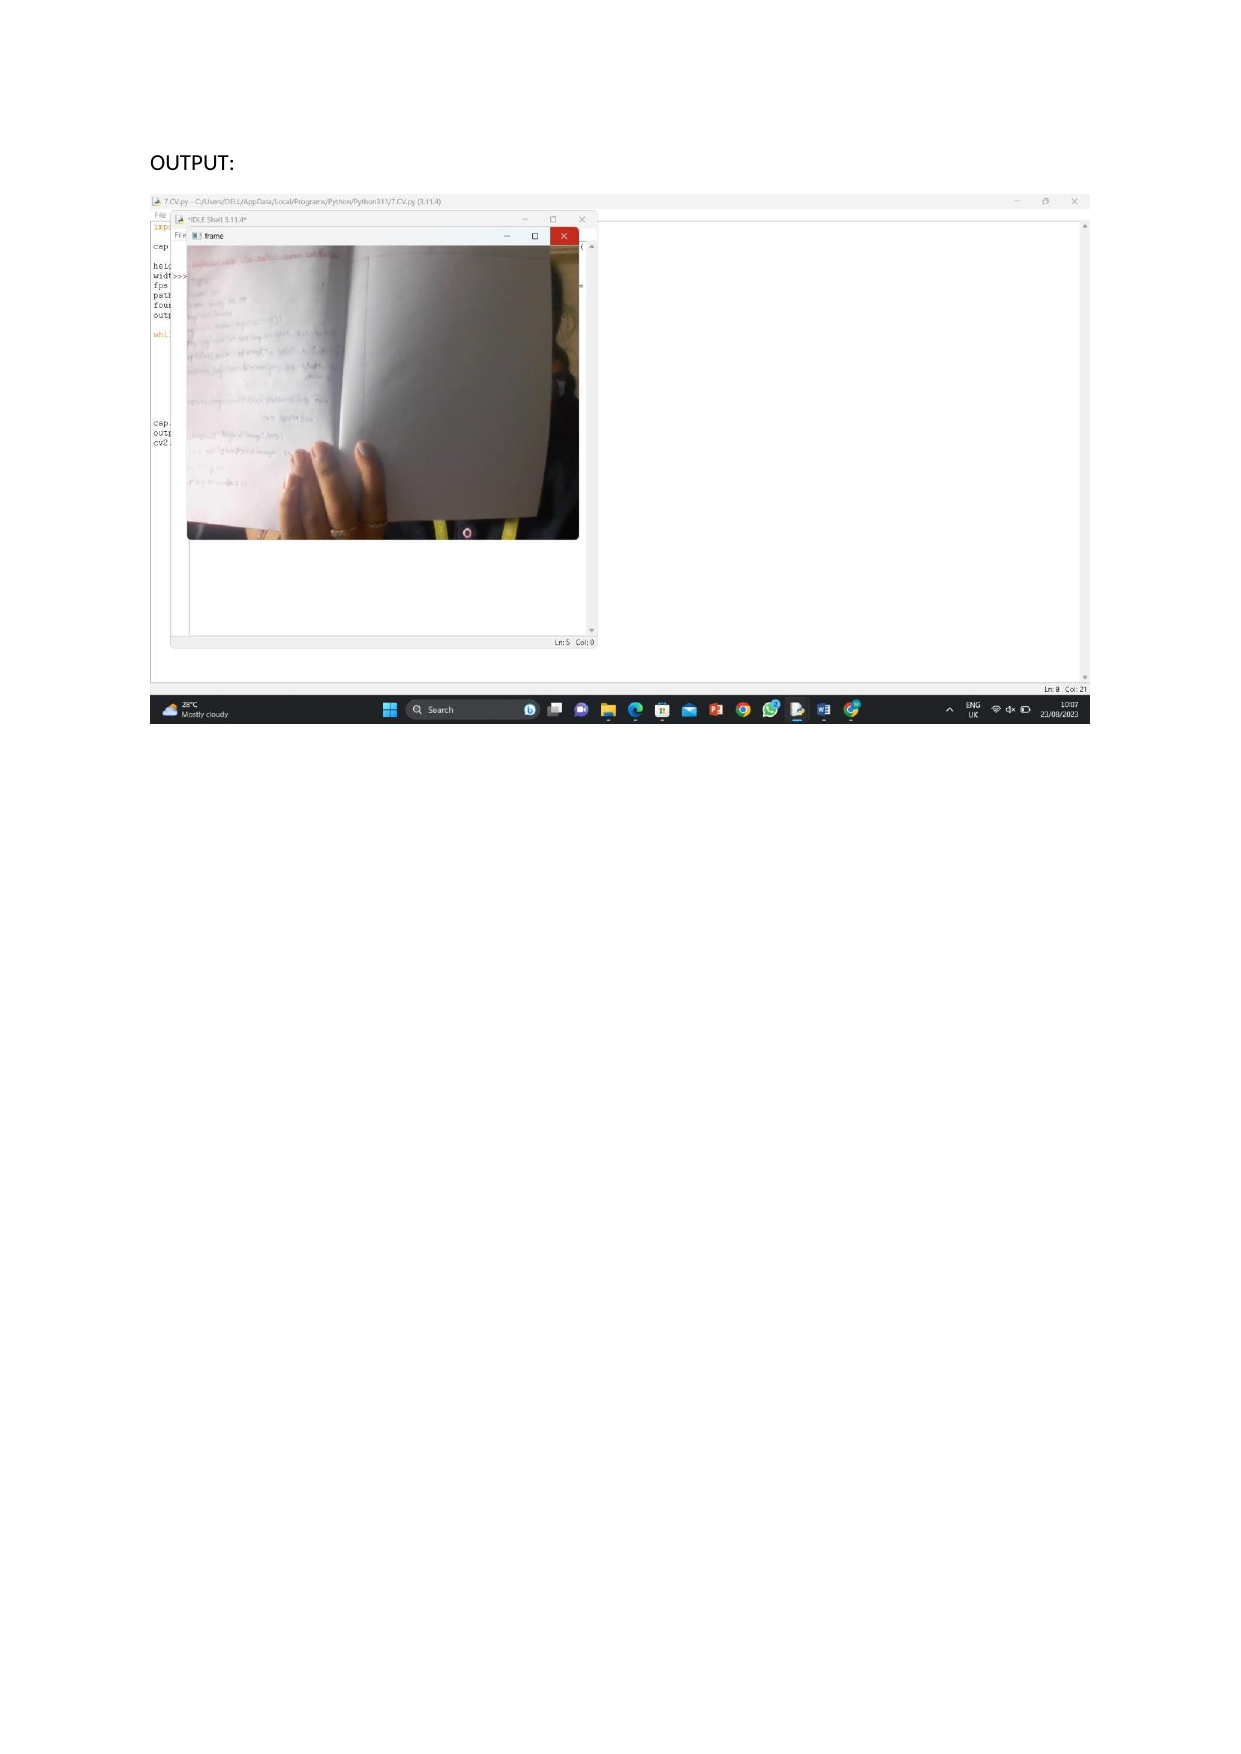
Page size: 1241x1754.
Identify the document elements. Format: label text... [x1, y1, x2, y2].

text OUTPUT: [150, 148, 1101, 176]
picture [150, 194, 1090, 724]
